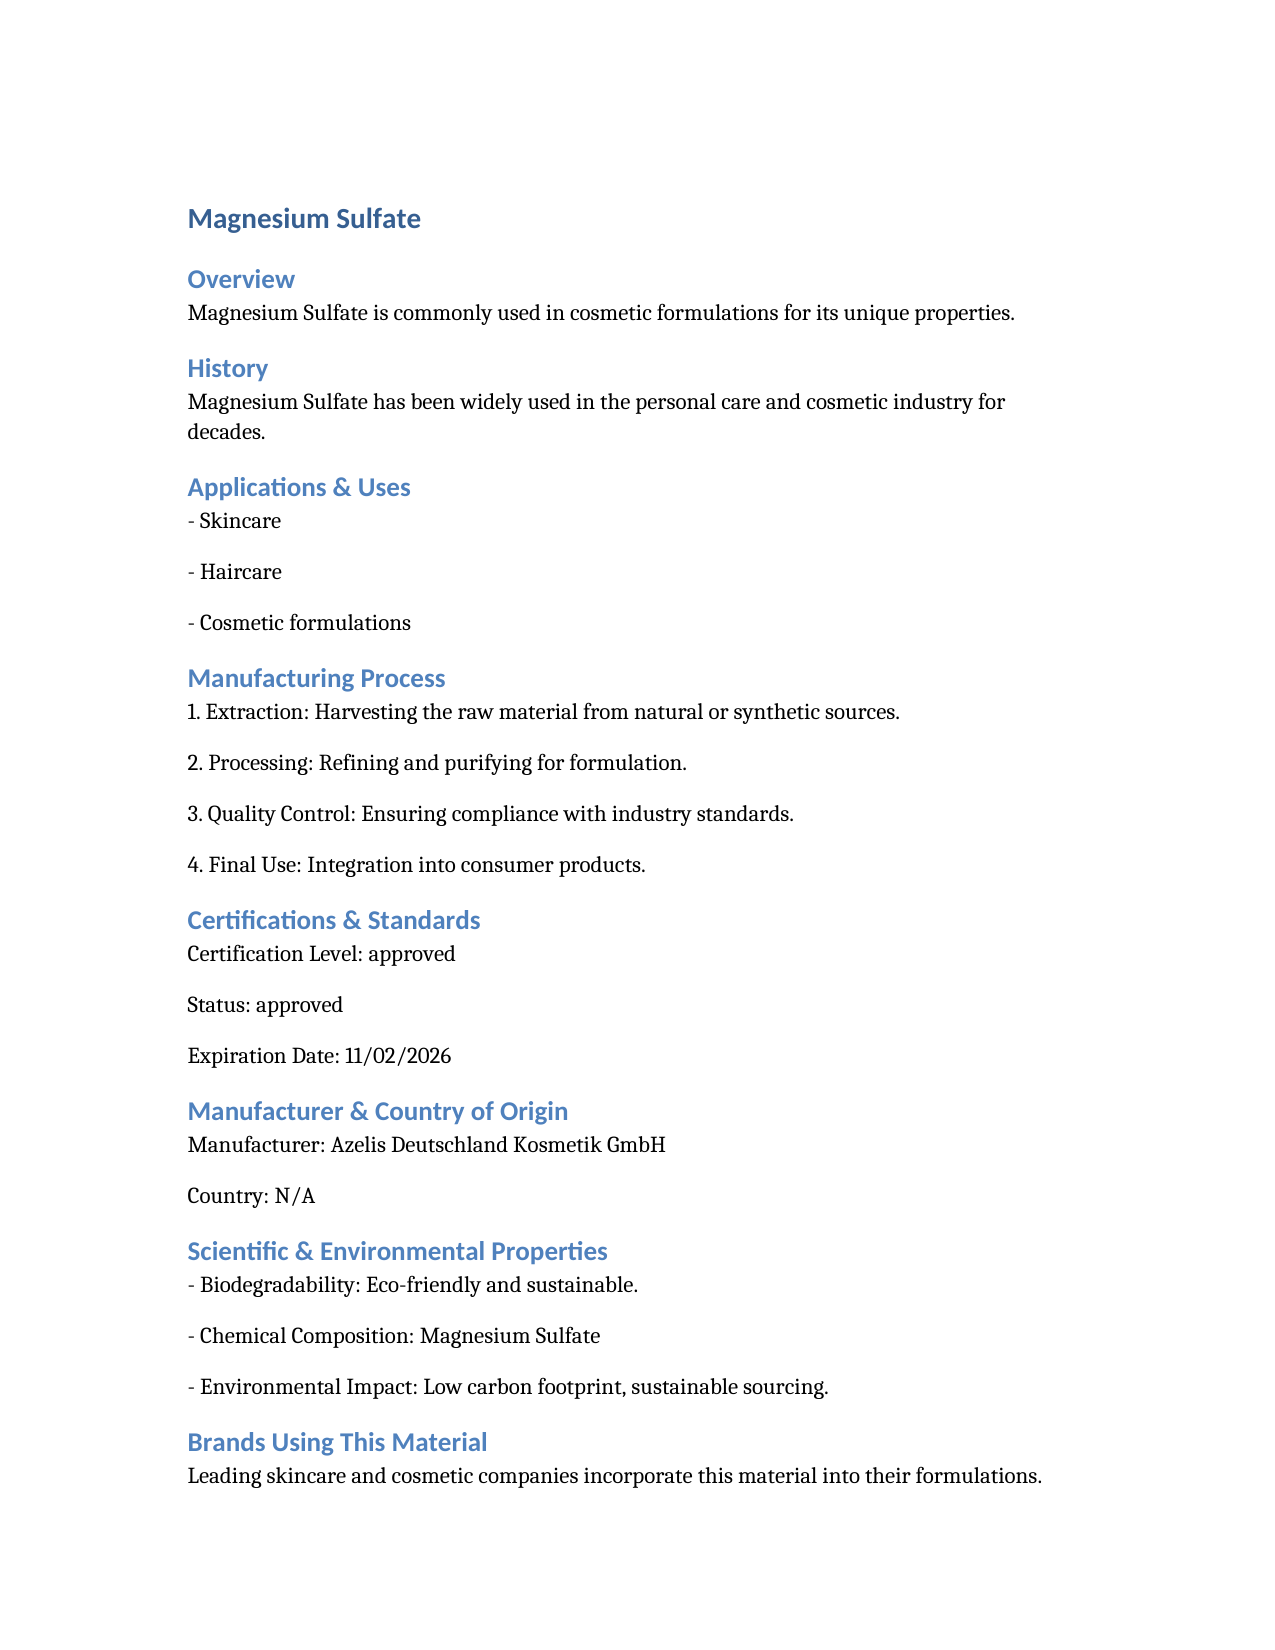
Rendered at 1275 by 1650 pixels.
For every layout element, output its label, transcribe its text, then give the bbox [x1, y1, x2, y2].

text - Chemical Composition: Magnesium Sulfate [187, 1323, 1087, 1349]
subtitle Manufacturing Process [187, 661, 1087, 694]
text Manufacturer: Azelis Deutschland Kosmetik GmbH [187, 1132, 1087, 1158]
text Status: approved [187, 992, 1087, 1018]
text - Environmental Impact: Low carbon footprint, sustainable sourcing. [187, 1374, 1087, 1400]
text 4. Final Use: Integration into consumer products. [187, 852, 1087, 878]
text Expiration Date: 11/02/2026 [187, 1043, 1087, 1069]
subtitle Scientific & Environmental Properties [187, 1234, 1087, 1267]
subtitle Brands Using This Material [187, 1425, 1087, 1458]
text Certification Level: approved [187, 941, 1087, 967]
text 3. Quality Control: Ensuring compliance with industry standards. [187, 801, 1087, 827]
subtitle Overview [187, 262, 1087, 295]
text - Skincare [187, 508, 1087, 534]
text - Cosmetic formulations [187, 610, 1087, 636]
text - Haircare [187, 559, 1087, 585]
text Country: N/A [187, 1183, 1087, 1209]
subtitle Applications & Uses [187, 470, 1087, 503]
text - Biodegradability: Eco-friendly and sustainable. [187, 1272, 1087, 1298]
subtitle Magnesium Sulfate [187, 200, 1087, 236]
text Magnesium Sulfate has been widely used in the personal care and cosmetic industry for decades. [187, 389, 1087, 445]
subtitle Manufacturer & Country of Origin [187, 1094, 1087, 1127]
subtitle Certifications & Standards [187, 903, 1087, 936]
text 1. Extraction: Harvesting the raw material from natural or synthetic sources. [187, 699, 1087, 725]
text Leading skincare and cosmetic companies incorporate this material into their formulations. [187, 1463, 1087, 1489]
text Magnesium Sulfate is commonly used in cosmetic formulations for its unique properties. [187, 300, 1087, 326]
subtitle History [187, 351, 1087, 384]
text 2. Processing: Refining and purifying for formulation. [187, 750, 1087, 776]
